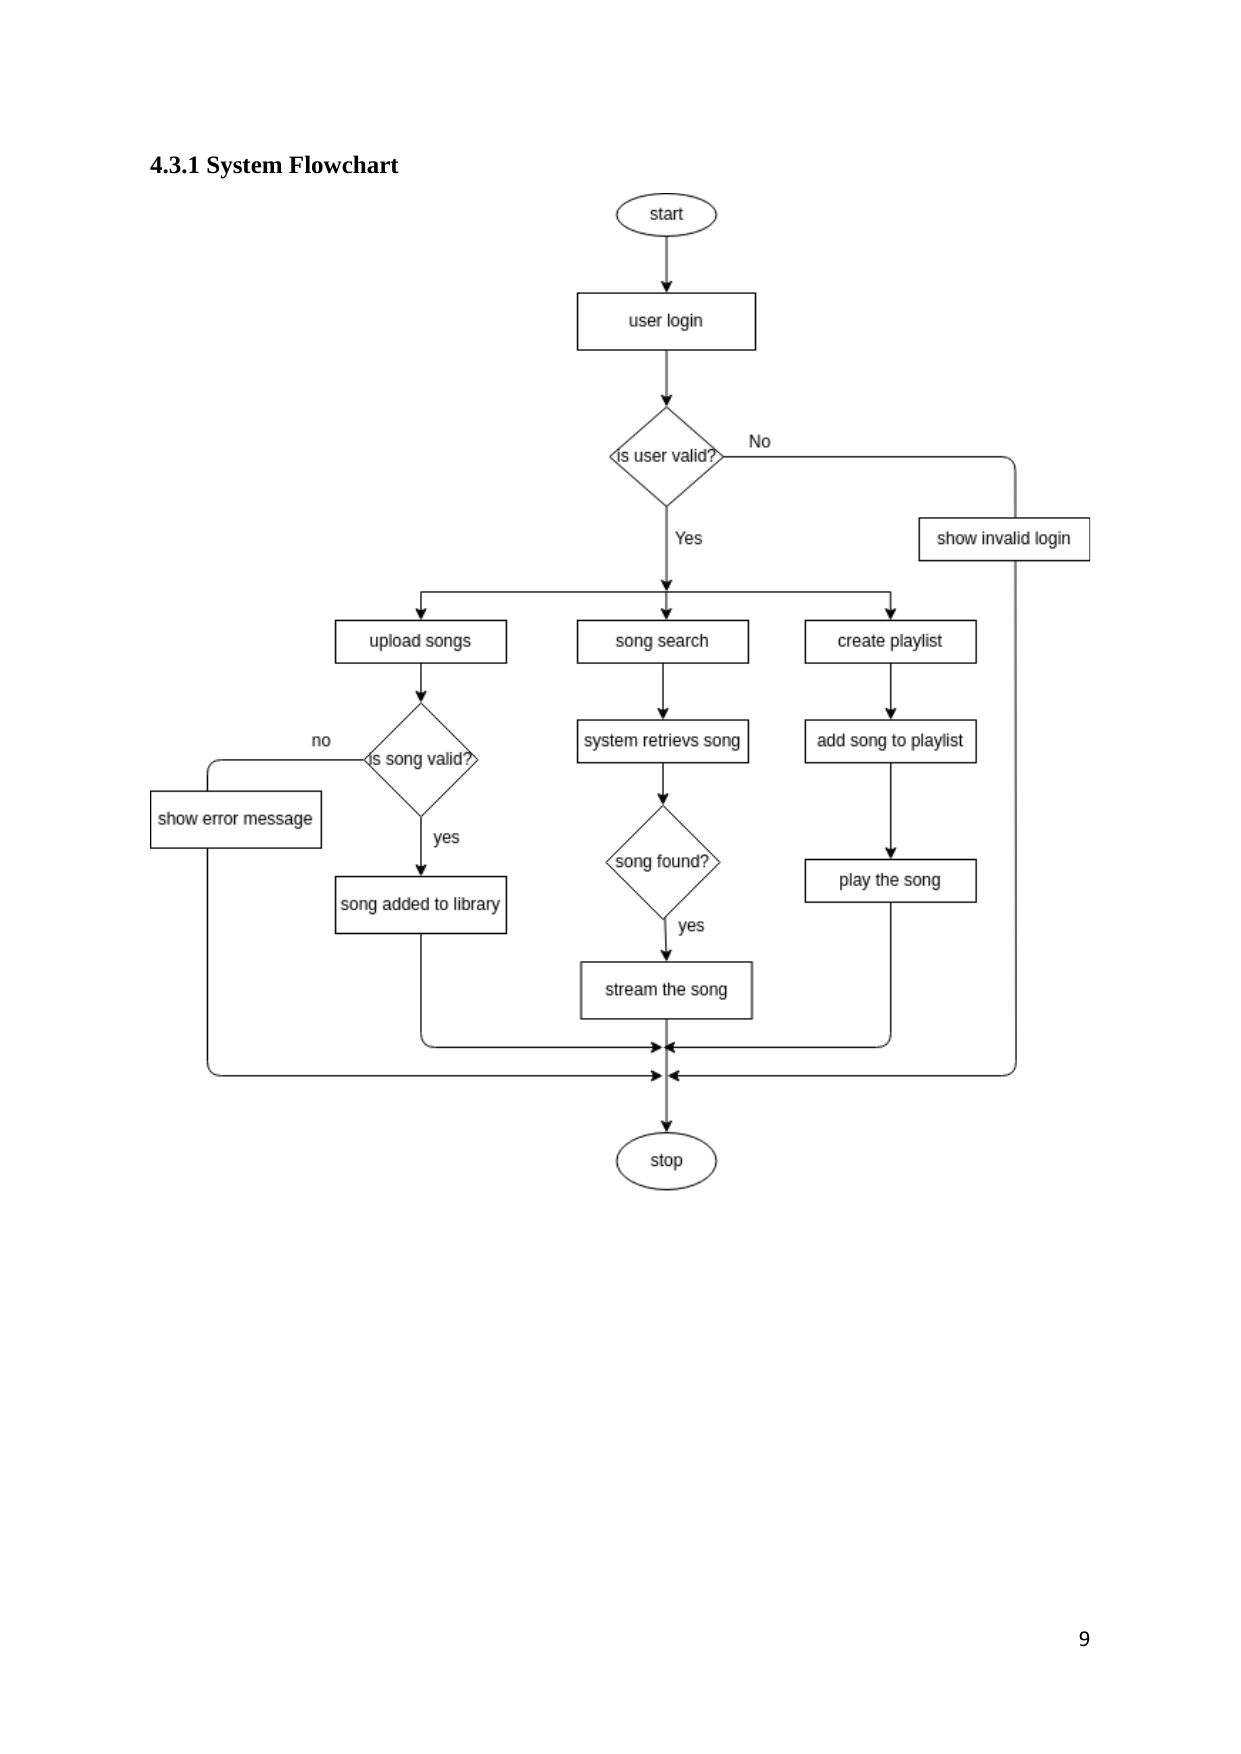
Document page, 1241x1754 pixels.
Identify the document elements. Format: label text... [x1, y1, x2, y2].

subtitle 4.3.1 System Flowchart [150, 150, 1090, 179]
picture [150, 193, 1091, 1192]
